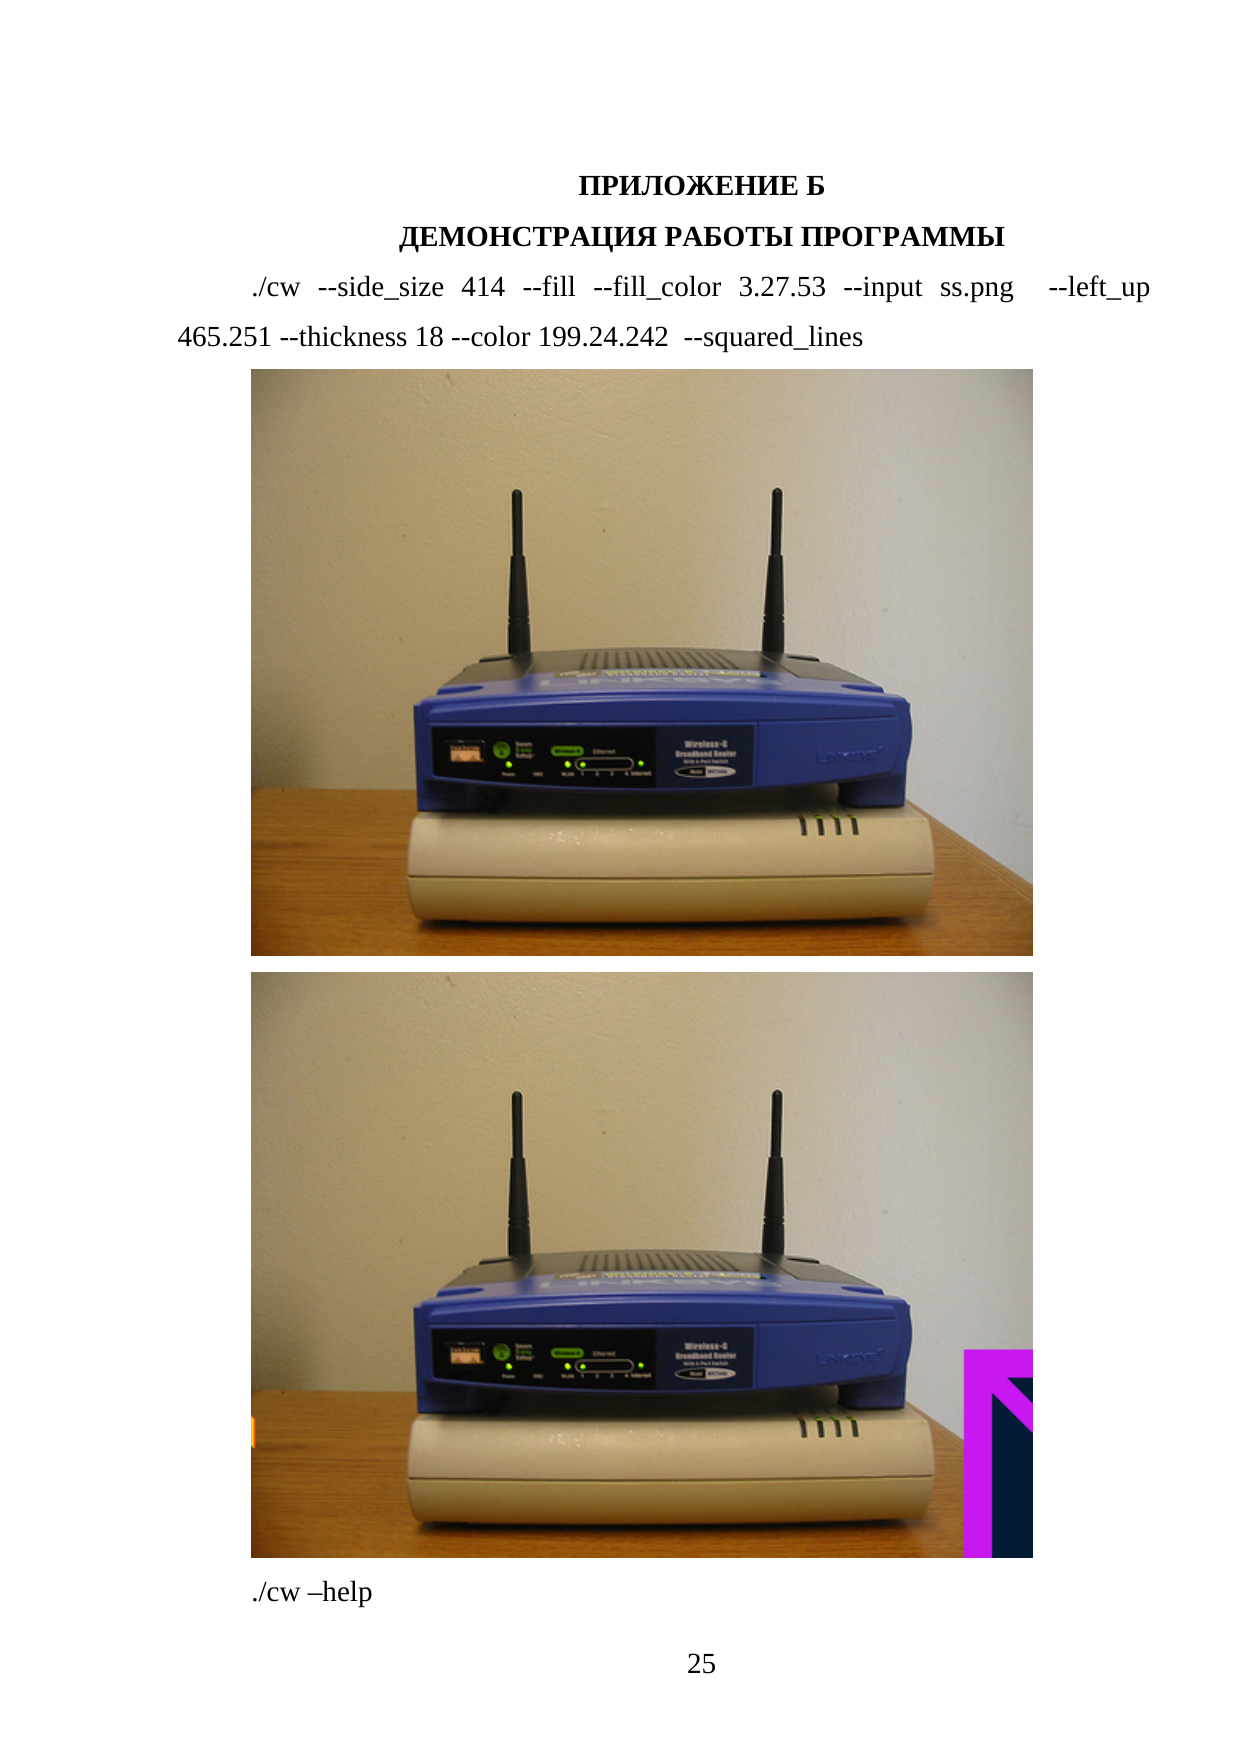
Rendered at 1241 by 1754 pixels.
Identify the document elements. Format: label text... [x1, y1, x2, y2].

subtitle приложение б Демонстрация работы программы [252, 168, 1152, 252]
picture [251, 369, 1033, 956]
picture [251, 972, 1033, 1558]
text ./cw –help [177, 1574, 1152, 1608]
text ./cw --side_size 414 --fill --fill_color 3.27.53 --input ss.png --left_up 465.251 --thickness 18 --color 199.24.242 --squared_lines [177, 269, 1152, 353]
